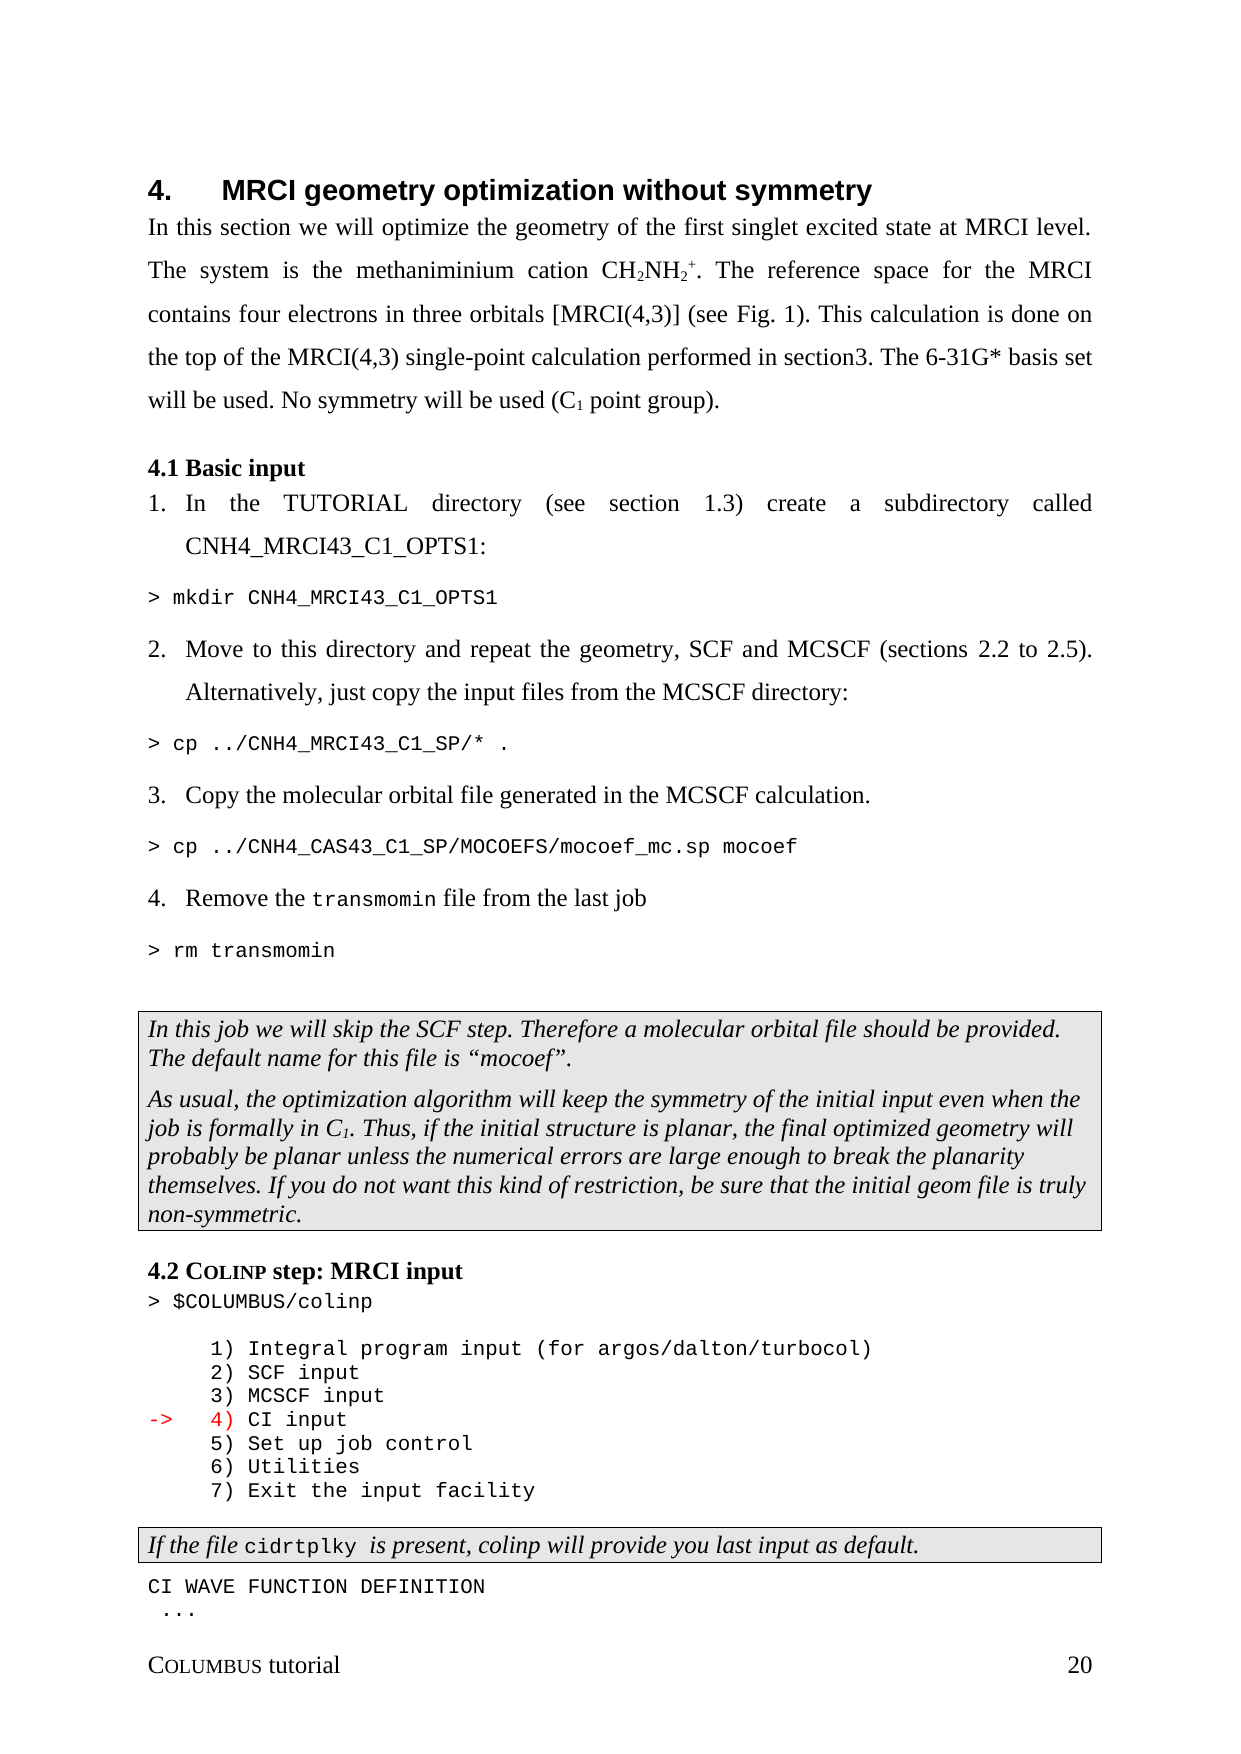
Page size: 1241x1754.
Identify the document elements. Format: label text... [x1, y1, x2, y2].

text ... [148, 1599, 1093, 1623]
text CI WAVE FUNCTION DEFINITION [148, 1576, 1093, 1599]
subtitle MRCI geometry optimization without symmetry [148, 173, 1093, 206]
text > mkdir CNH4_MRCI43_C1_OPTS1 [148, 587, 1093, 610]
text 2) SCF input [148, 1362, 1093, 1385]
text In this section we will optimize the geometry of the first singlet excited state at MRCI level. The system is the methaniminium cation CH2NH2+. The reference space for the MRCI contains four electrons in three orbitals [MRCI(4,3)] (see Fig. 1). This calculation is done on the top of the MRCI(4,3) single-point calculation performed in section3. The 6-31G* basis set will be used. No symmetry will be used (C1 point group). [148, 212, 1093, 414]
text 5) Set up job control [148, 1433, 1093, 1456]
list Remove the transmomin file from the last job [148, 883, 1093, 913]
text > cp ../CNH4_MRCI43_C1_SP/* . [148, 733, 1093, 756]
text > cp ../CNH4_CAS43_C1_SP/MOCOEFS/mocoef_mc.sp mocoef [148, 836, 1093, 859]
text 1) Integral program input (for argos/dalton/turbocol) [148, 1338, 1093, 1362]
text As usual, the optimization algorithm will keep the symmetry of the initial input even when the job is formally in C1. Thus, if the initial structure is planar, the final optimized geometry will probably be planar unless the numerical errors are large enough to break the planarity themselves. If you do not want this kind of restriction, be sure that the initial geom file is truly non-symmetric. [139, 1081, 1101, 1230]
text In this job we will skip the SCF step. Therefore a molecular orbital file should be provided. The default name for this file is “mocoef”. [139, 1012, 1101, 1071]
list Move to this directory and repeat the geometry, SCF and MCSCF (sections 2.2 to 2.5). Alternatively, just copy the input files from the MCSCF directory: [148, 634, 1093, 706]
text 7) Exit the input facility [148, 1480, 1093, 1504]
text > $COLUMBUS/colinp [148, 1291, 1093, 1314]
text -> 4) CI input [148, 1409, 1093, 1433]
text 3) MCSCF input [148, 1385, 1093, 1409]
list In the TUTORIAL directory (see section 1.3) create a subdirectory called CNH4_MRCI43_C1_OPTS1: [148, 488, 1093, 560]
subtitle Colinp step: MRCI input [148, 1256, 1093, 1284]
text 6) Utilities [148, 1456, 1093, 1480]
text If the file cidrtplky is present, colinp will provide you last input as default. [139, 1528, 1101, 1562]
list Copy the molecular orbital file generated in the MCSCF calculation. [148, 780, 1093, 809]
text > rm transmomin [148, 940, 1093, 963]
subtitle Basic input [148, 453, 1093, 482]
